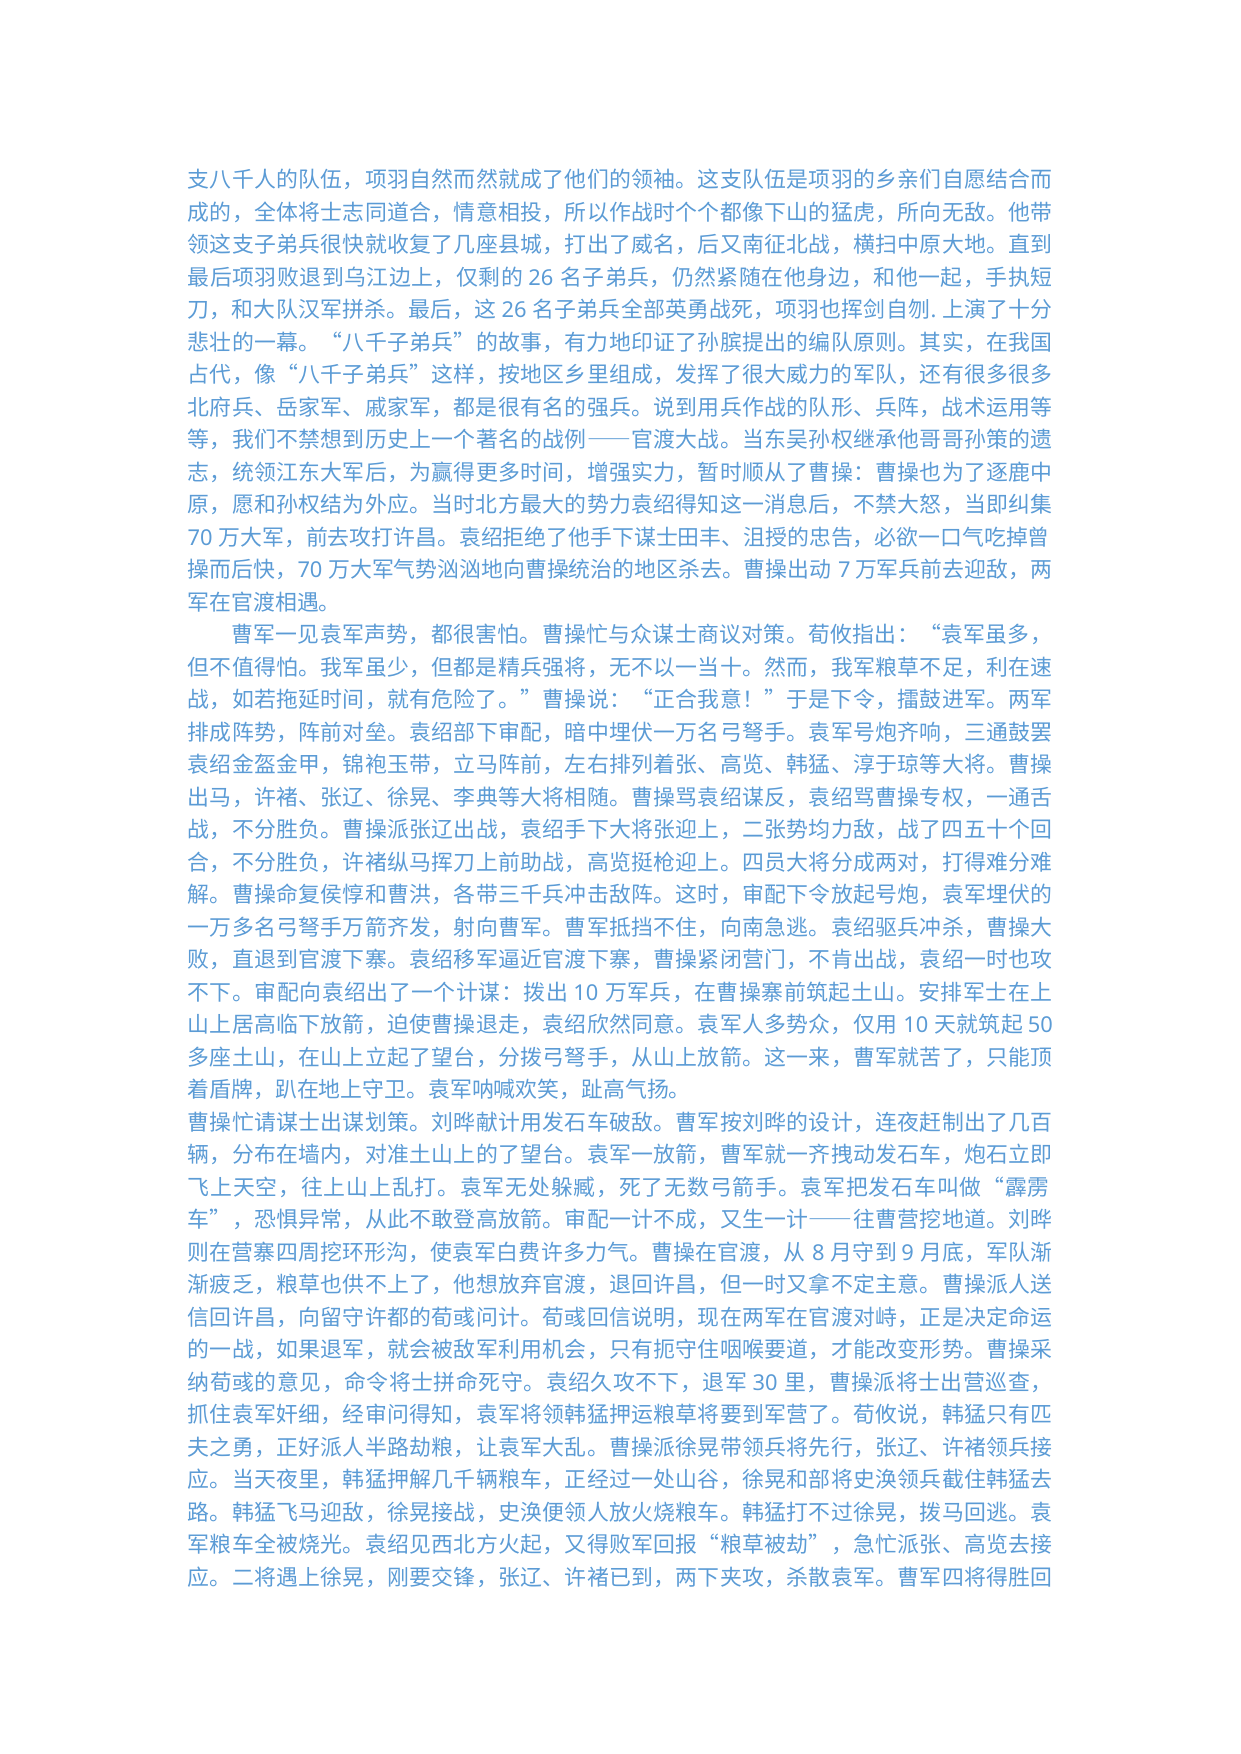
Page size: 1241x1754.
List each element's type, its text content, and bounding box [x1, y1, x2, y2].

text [187, 162, 1053, 617]
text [187, 1104, 1053, 1592]
text 曹军一见袁军声势，都很害怕。曹操忙与众谋士商议对策。荀攸指出：“袁军虽多，但不值得怕。我军虽少，但都是精兵强将，无不以一当十。然而，我军粮草不足，利在速战，如若拖延时间，就有危险了。”曹操说：“正合我意！”于是下令，擂鼓进军。两军排成阵势，阵前对垒。袁绍部下审配，暗中埋伏一万名弓弩手。袁军号炮齐响，三通鼓罢，袁绍金盔金甲，锦袍玉带，立马阵前，左右排列着张、高览、韩猛、淳于琼等大将。曹操出马，许褚、张辽、徐晃、李典等大将相随。曹操骂袁绍谋反，袁绍骂曹操专权，一通舌战，不分胜负。曹操派张辽出战，袁绍手下大将张迎上，二张势均力敌，战了四五十个回合，不分胜负，许褚纵马挥刀上前助战，高览挺枪迎上。四员大将分成两对，打得难分难解。曹操命复侯惇和曹洪，各带三千兵冲击敌阵。这时，审配下令放起号炮，袁军埋伏的一万多名弓弩手万箭齐发，射向曹军。曹军抵挡不住，向南急逃。袁绍驱兵冲杀，曹操大败，直退到官渡下寨。袁绍移军逼近官渡下寨，曹操紧闭营门，不肯出战，袁绍一时也攻不下。审配向袁绍出了一个计谋：拨出10 万军兵，在曹操寨前筑起土山。安排军士在上山上居高临下放箭，迫使曹操退走，袁绍欣然同意。袁军人多势众，仅用10 天就筑起50 多座土山，在山上立起了望台，分拨弓弩手，从山上放箭。这一来，曹军就苦了，只能顶着盾牌，趴在地上守卫。袁军呐喊欢笑，趾高气扬。 [187, 617, 1053, 1104]
